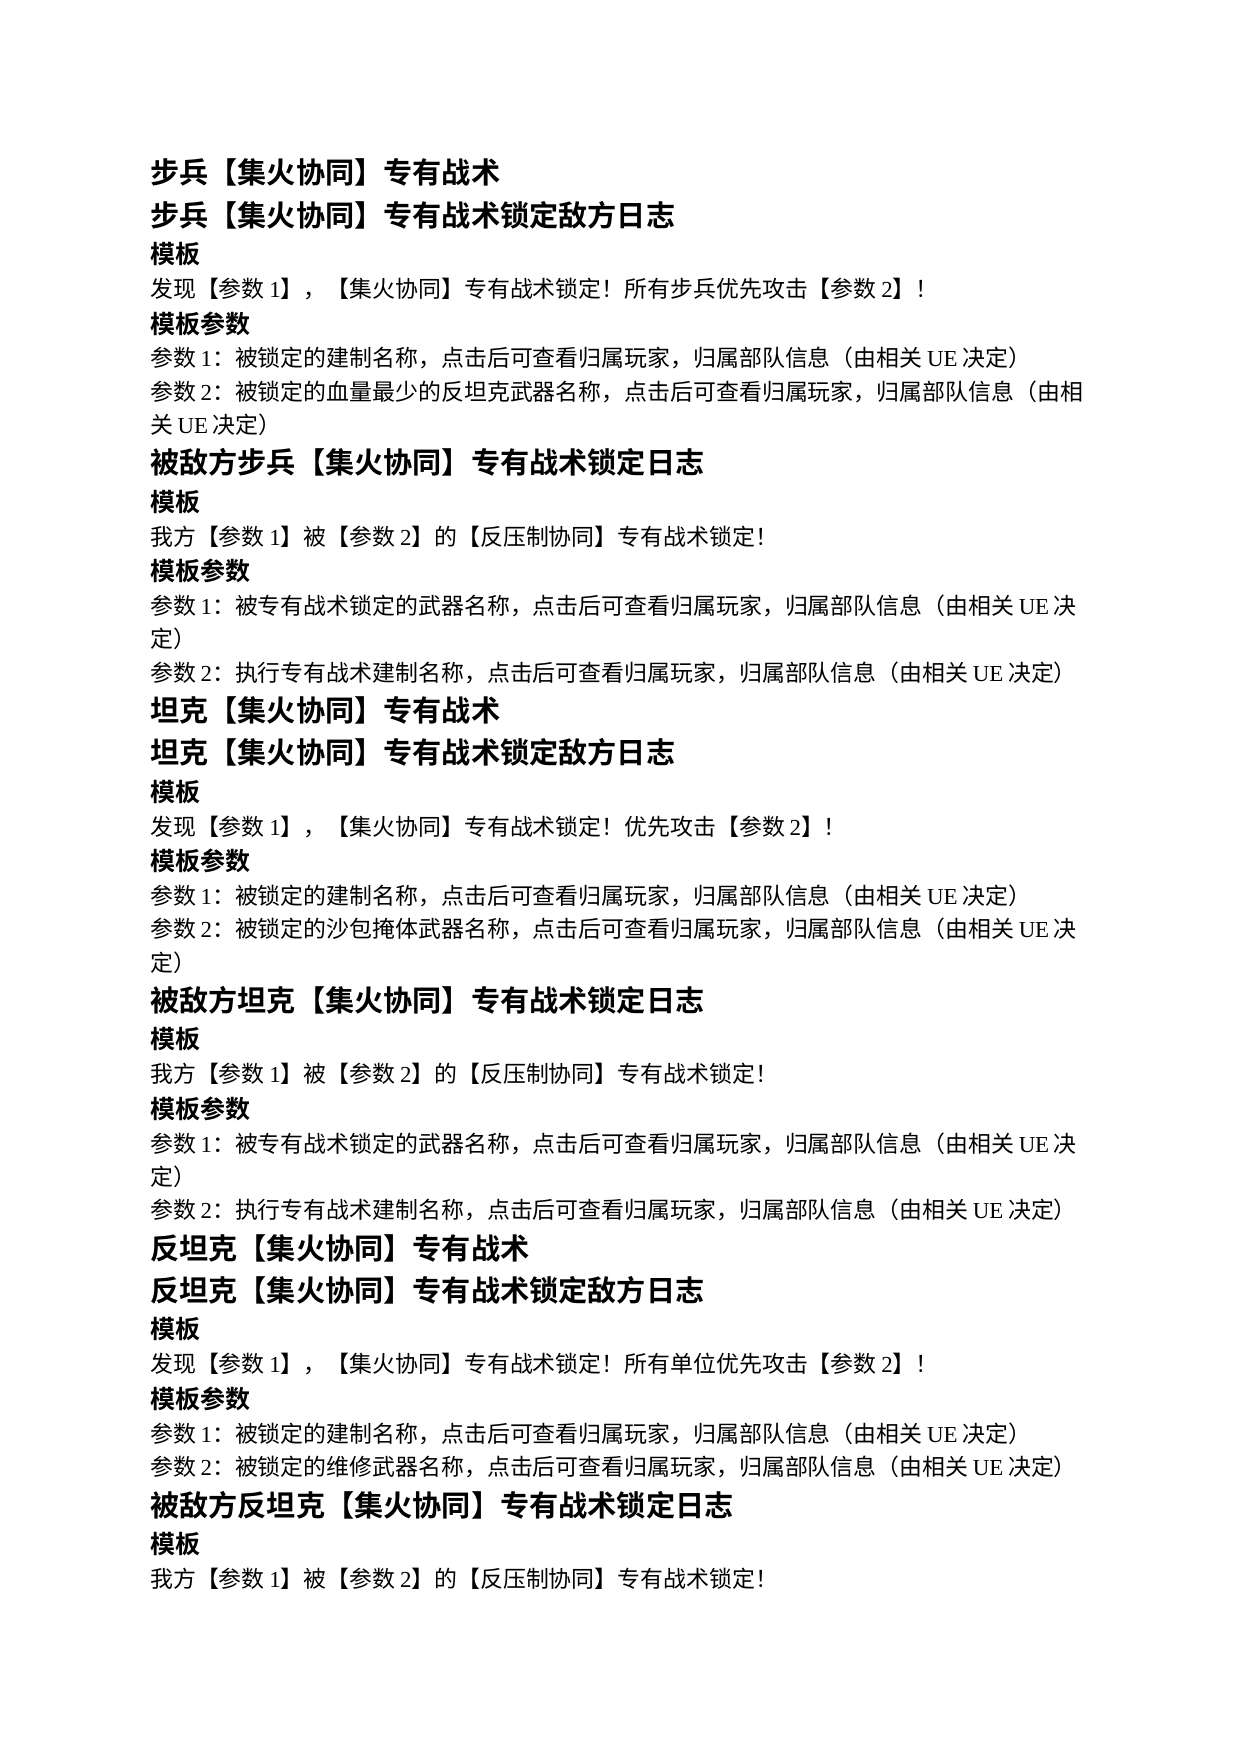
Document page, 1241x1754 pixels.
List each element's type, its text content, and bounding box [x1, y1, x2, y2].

text 参数2：被锁定的血量最少的反坦克武器名称，点击后可查看归属玩家，归属部队信息（由相关UE决定） [150, 373, 1090, 440]
text 发现【参数1】，【集火协同】专有战术锁定！所有步兵优先攻击【参数2】！ [150, 271, 1090, 304]
text 参数1：被专有战术锁定的武器名称，点击后可查看归属玩家，归属部队信息（由相关UE决定） [150, 588, 1090, 654]
text 参数2：被锁定的维修武器名称，点击后可查看归属玩家，归属部队信息（由相关UE决定） [150, 1449, 1090, 1482]
text 我方【参数1】被【参数2】的【反压制协同】专有战术锁定！ [150, 1056, 1090, 1089]
text 发现【参数1】，【集火协同】专有战术锁定！优先攻击【参数2】！ [150, 808, 1090, 842]
text 参数1：被专有战术锁定的武器名称，点击后可查看归属玩家，归属部队信息（由相关UE决定） [150, 1126, 1090, 1192]
text 我方【参数1】被【参数2】的【反压制协同】专有战术锁定！ [150, 518, 1090, 552]
text 发现【参数1】，【集火协同】专有战术锁定！所有单位优先攻击【参数2】！ [150, 1346, 1090, 1379]
text 我方【参数1】被【参数2】的【反压制协同】专有战术锁定！ [150, 1561, 1090, 1594]
text 参数1：被锁定的建制名称，点击后可查看归属玩家，归属部队信息（由相关UE决定） [150, 878, 1090, 911]
text 参数1：被锁定的建制名称，点击后可查看归属玩家，归属部队信息（由相关UE决定） [150, 1416, 1090, 1449]
text 参数1：被锁定的建制名称，点击后可查看归属玩家，归属部队信息（由相关UE决定） [150, 340, 1090, 373]
text 参数2：被锁定的沙包掩体武器名称，点击后可查看归属玩家，归属部队信息（由相关UE决定） [150, 911, 1090, 978]
text 参数2：执行专有战术建制名称，点击后可查看归属玩家，归属部队信息（由相关UE决定） [150, 654, 1090, 688]
text 参数2：执行专有战术建制名称，点击后可查看归属玩家，归属部队信息（由相关UE决定） [150, 1192, 1090, 1225]
